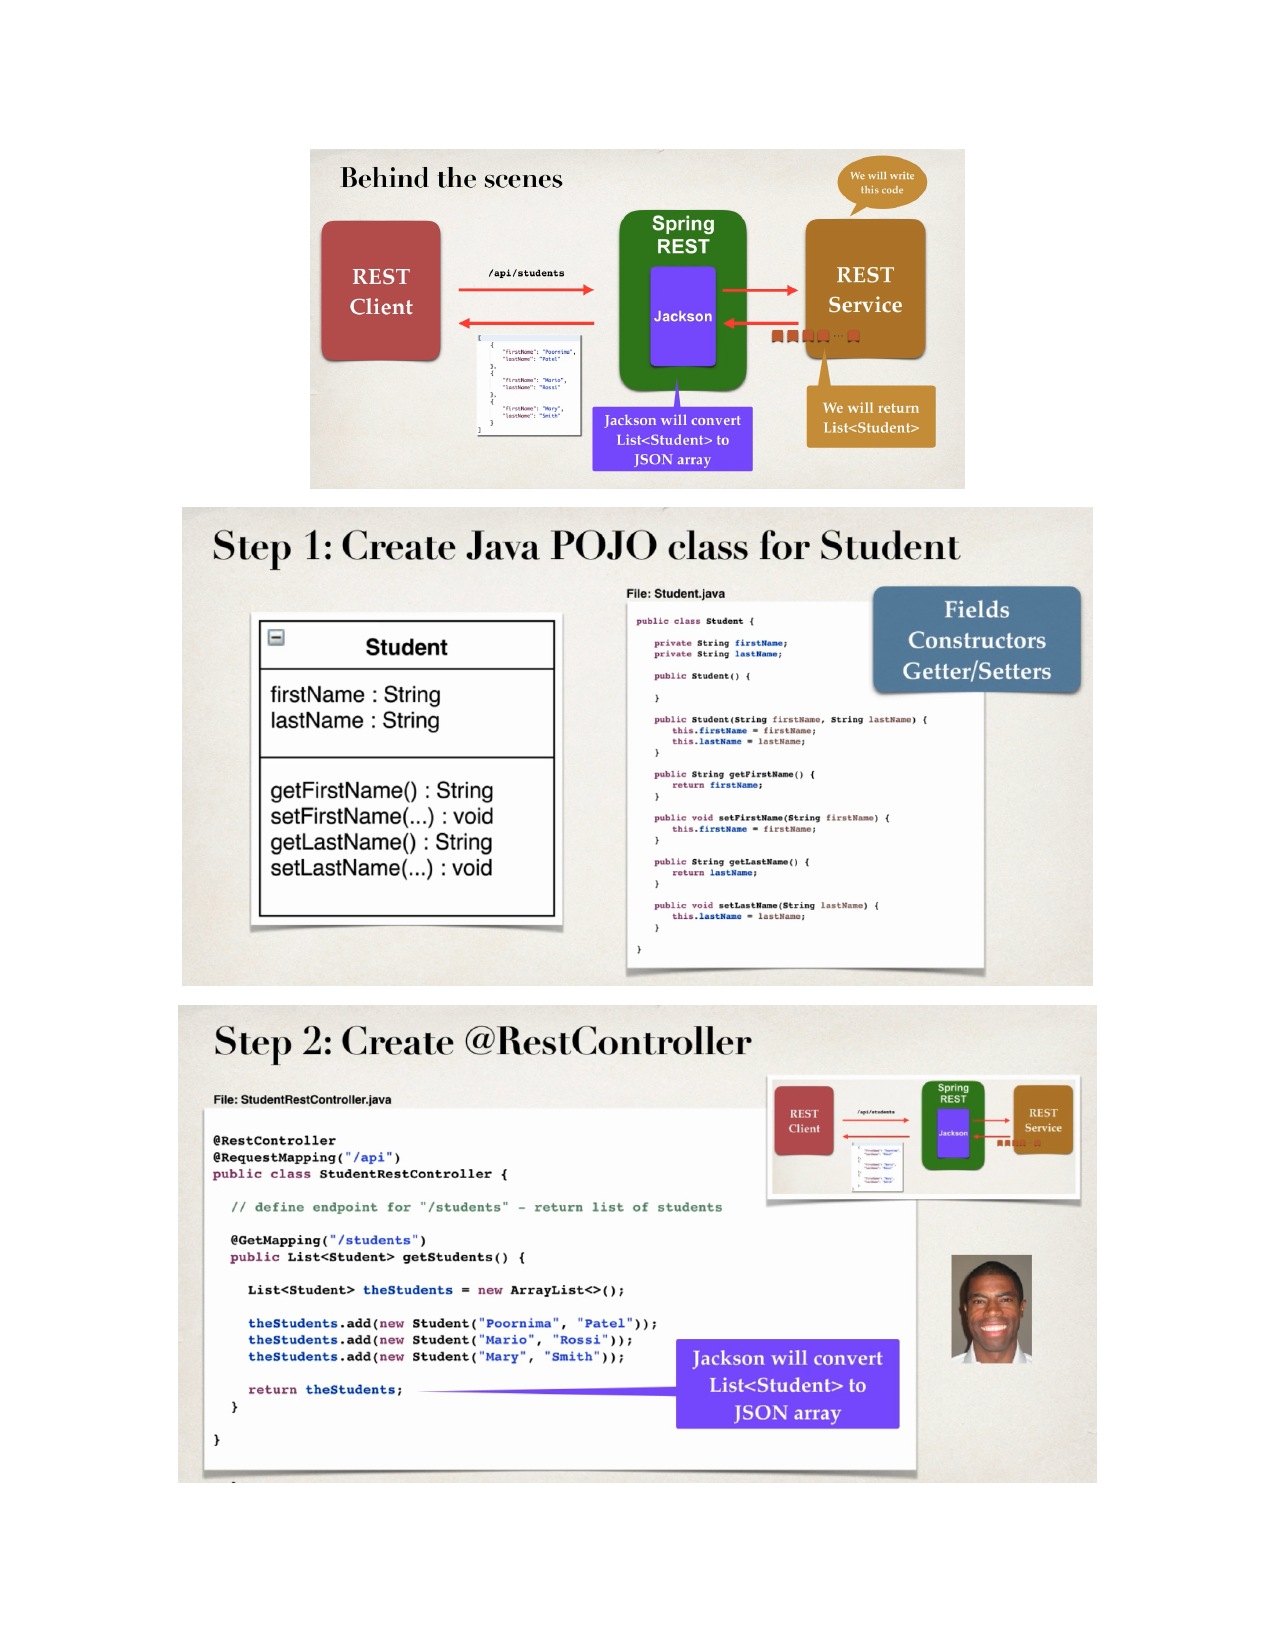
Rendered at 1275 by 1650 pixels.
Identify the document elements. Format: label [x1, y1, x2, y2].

picture [182, 507, 1093, 986]
picture [178, 1005, 1097, 1483]
picture [310, 149, 965, 489]
